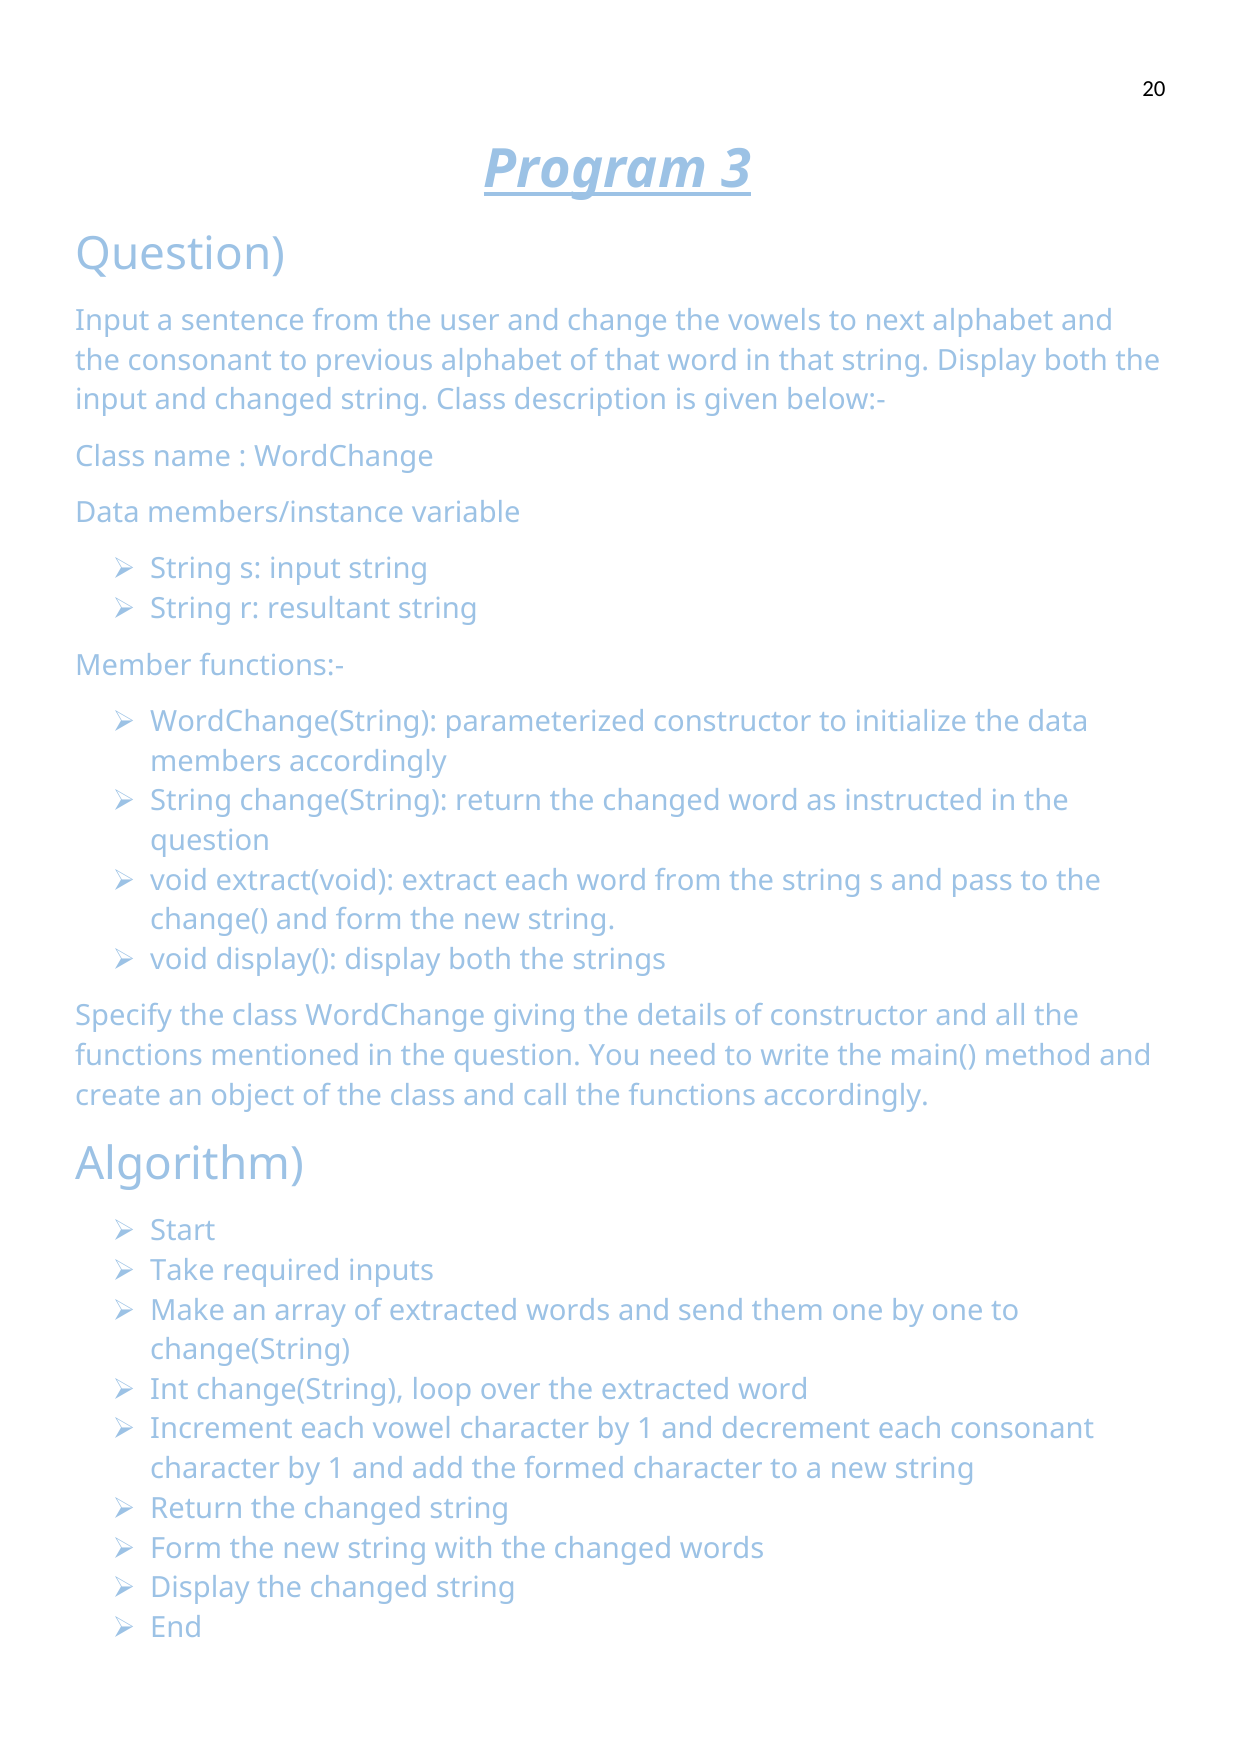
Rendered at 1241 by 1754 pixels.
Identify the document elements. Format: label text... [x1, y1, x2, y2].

text Specify the class WordChange giving the details of constructor and all the functions mentioned in the question. You need to write the main() method and create an object of the class and call the functions accordingly. [75, 994, 1165, 1114]
list Int change(String), loop over the extracted word [112, 1368, 1165, 1408]
text Program 3 [75, 130, 1165, 203]
list Return the changed string [112, 1487, 1165, 1527]
list Increment each vowel character by 1 and decrement each consonant character by 1 and add the formed character to a new string [112, 1408, 1165, 1487]
text Data members/instance variable [75, 491, 1165, 531]
list Form the new string with the changed words [112, 1527, 1165, 1567]
list WordChange(String): parameterized constructor to initialize the data members accordingly [112, 700, 1165, 779]
text Input a sentence from the user and change the vowels to next alphabet and the consonant to previous alphabet of that word in that string. Display both the input and changed string. Class description is given below:- [75, 299, 1165, 418]
text Class name : WordChange [75, 435, 1165, 475]
text Member functions:- [75, 644, 1165, 683]
list void extract(void): extract each word from the string s and pass to the change() and form the new string. [112, 859, 1165, 938]
list String r: resultant string [112, 587, 1165, 627]
list Make an array of extracted words and send them one by one to change(String) [112, 1289, 1165, 1368]
list End [112, 1606, 1165, 1646]
list Take required inputs [112, 1249, 1165, 1289]
text Algorithm) [75, 1130, 1165, 1193]
list Display the changed string [112, 1567, 1165, 1606]
list String change(String): return the changed word as instructed in the question [112, 779, 1165, 859]
text Question) [75, 220, 1165, 283]
list Start [112, 1209, 1165, 1249]
list String s: input string [112, 548, 1165, 587]
list void display(): display both the strings [112, 938, 1165, 978]
